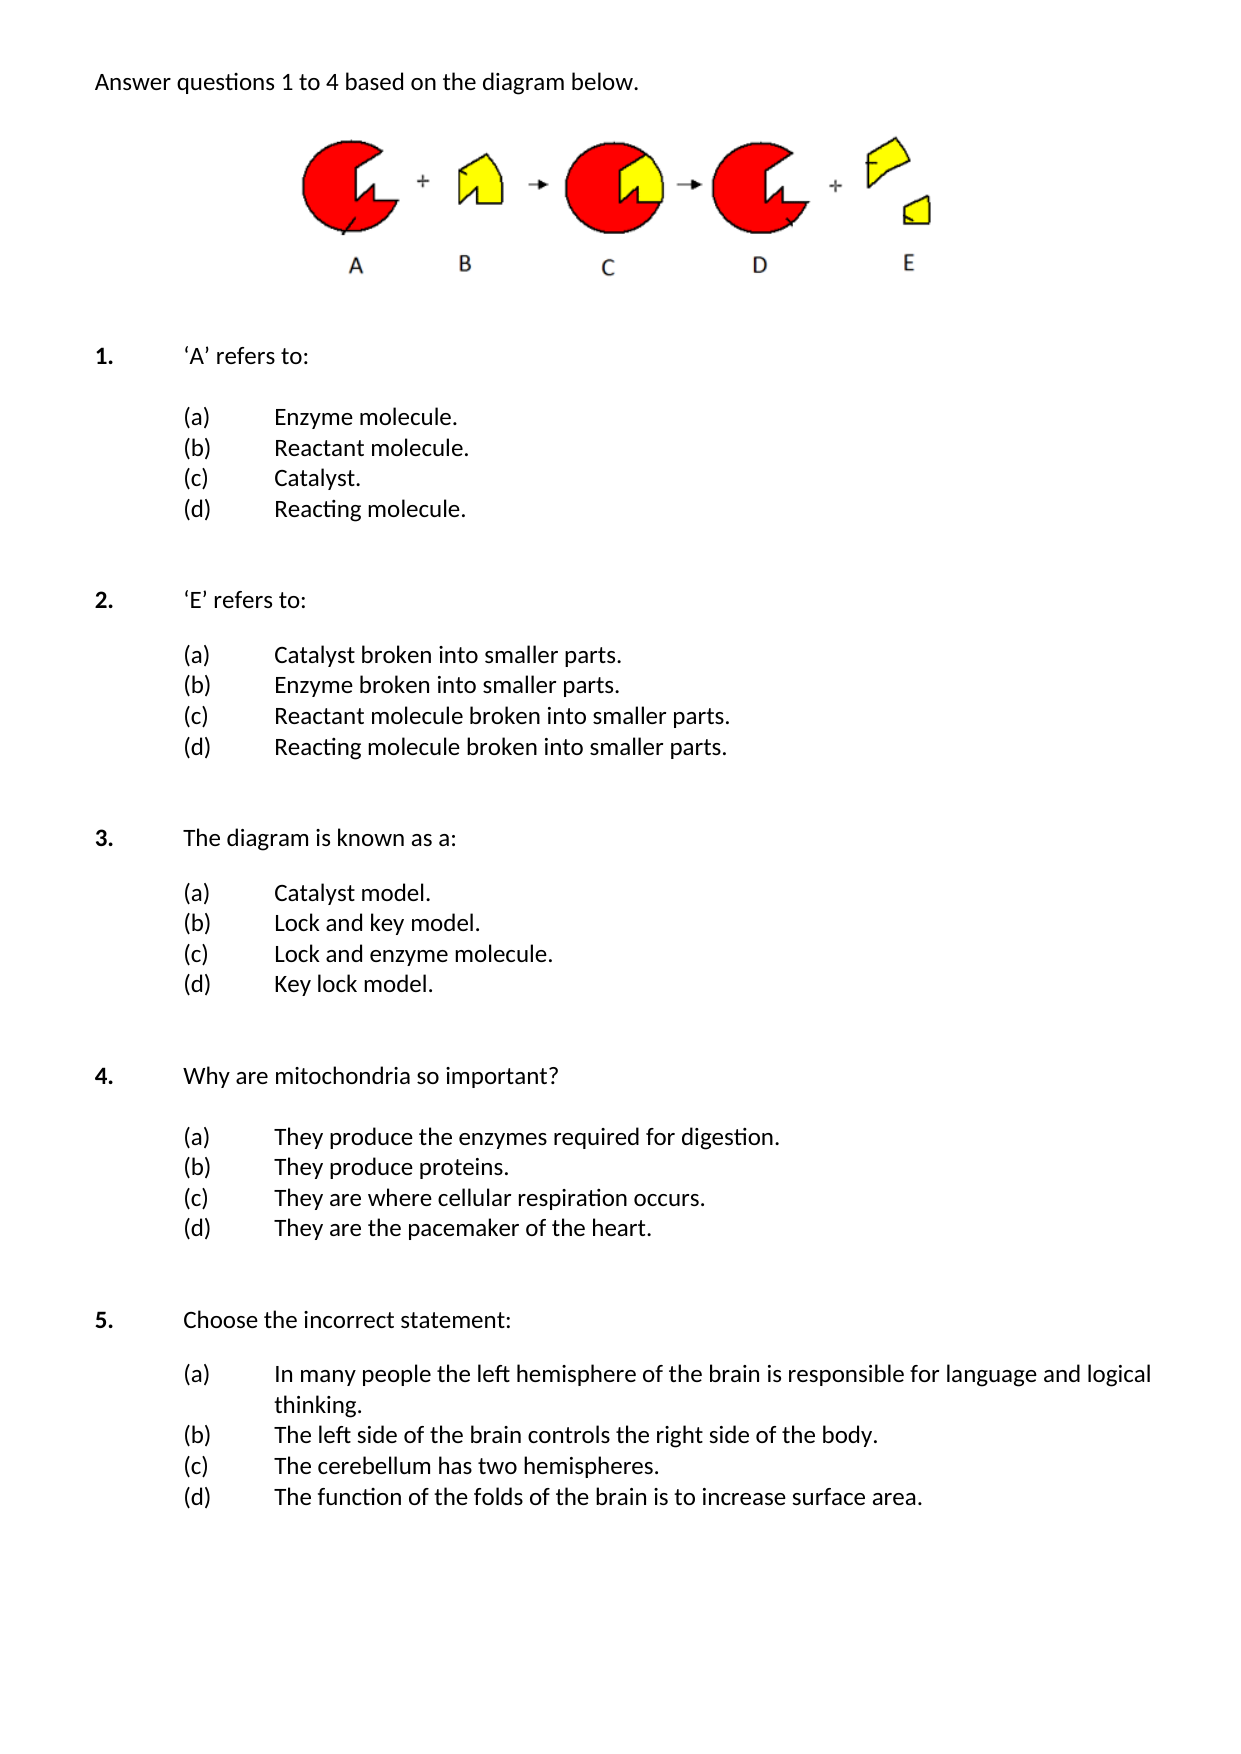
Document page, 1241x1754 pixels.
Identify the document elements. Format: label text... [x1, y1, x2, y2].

text (d) Key lock model. [94, 968, 1158, 999]
text 5. Choose the incorrect statement: [94, 1304, 1158, 1334]
text (a) In many people the left hemisphere of the brain is responsible for language and logical thinking. [94, 1359, 1158, 1420]
text 3. The diagram is known as a: [94, 822, 1158, 853]
text (a) Catalyst model. [94, 877, 1158, 907]
picture [287, 113, 988, 313]
text (b) The left side of the brain controls the right side of the body. [94, 1420, 1158, 1450]
text (a) They produce the enzymes required for digestion. [94, 1121, 1158, 1151]
text (d) Reacting molecule broken into smaller parts. [94, 731, 1158, 761]
text (c) Reactant molecule broken into smaller parts. [94, 700, 1158, 731]
text (d) The function of the folds of the brain is to increase surface area. [94, 1481, 1158, 1511]
text (b) Reactant molecule. [94, 432, 1158, 462]
text (b) Enzyme broken into smaller parts. [94, 669, 1158, 700]
text 4. Why are mitochondria so important? [94, 1060, 1158, 1090]
text (c) They are where cellular respiration occurs. [94, 1182, 1158, 1212]
text Answer questions 1 to 4 based on the diagram below. [94, 66, 1158, 96]
text (c) The cerebellum has two hemispheres. [94, 1450, 1158, 1481]
text (d) Reacting molecule. [0, 493, 1158, 523]
text (c) Catalyst. [94, 462, 1158, 493]
text (b) Lock and key model. [94, 907, 1158, 938]
text (a) Catalyst broken into smaller parts. [94, 639, 1158, 669]
text (a) Enzyme molecule. [94, 401, 1158, 432]
text (b) They produce proteins. [94, 1151, 1158, 1182]
text 1. ‘A’ refers to: [94, 340, 1158, 371]
text 2. ‘E’ refers to: [94, 584, 1158, 615]
text (d) They are the pacemaker of the heart. [94, 1212, 1158, 1243]
text (c) Lock and enzyme molecule. [94, 938, 1158, 968]
